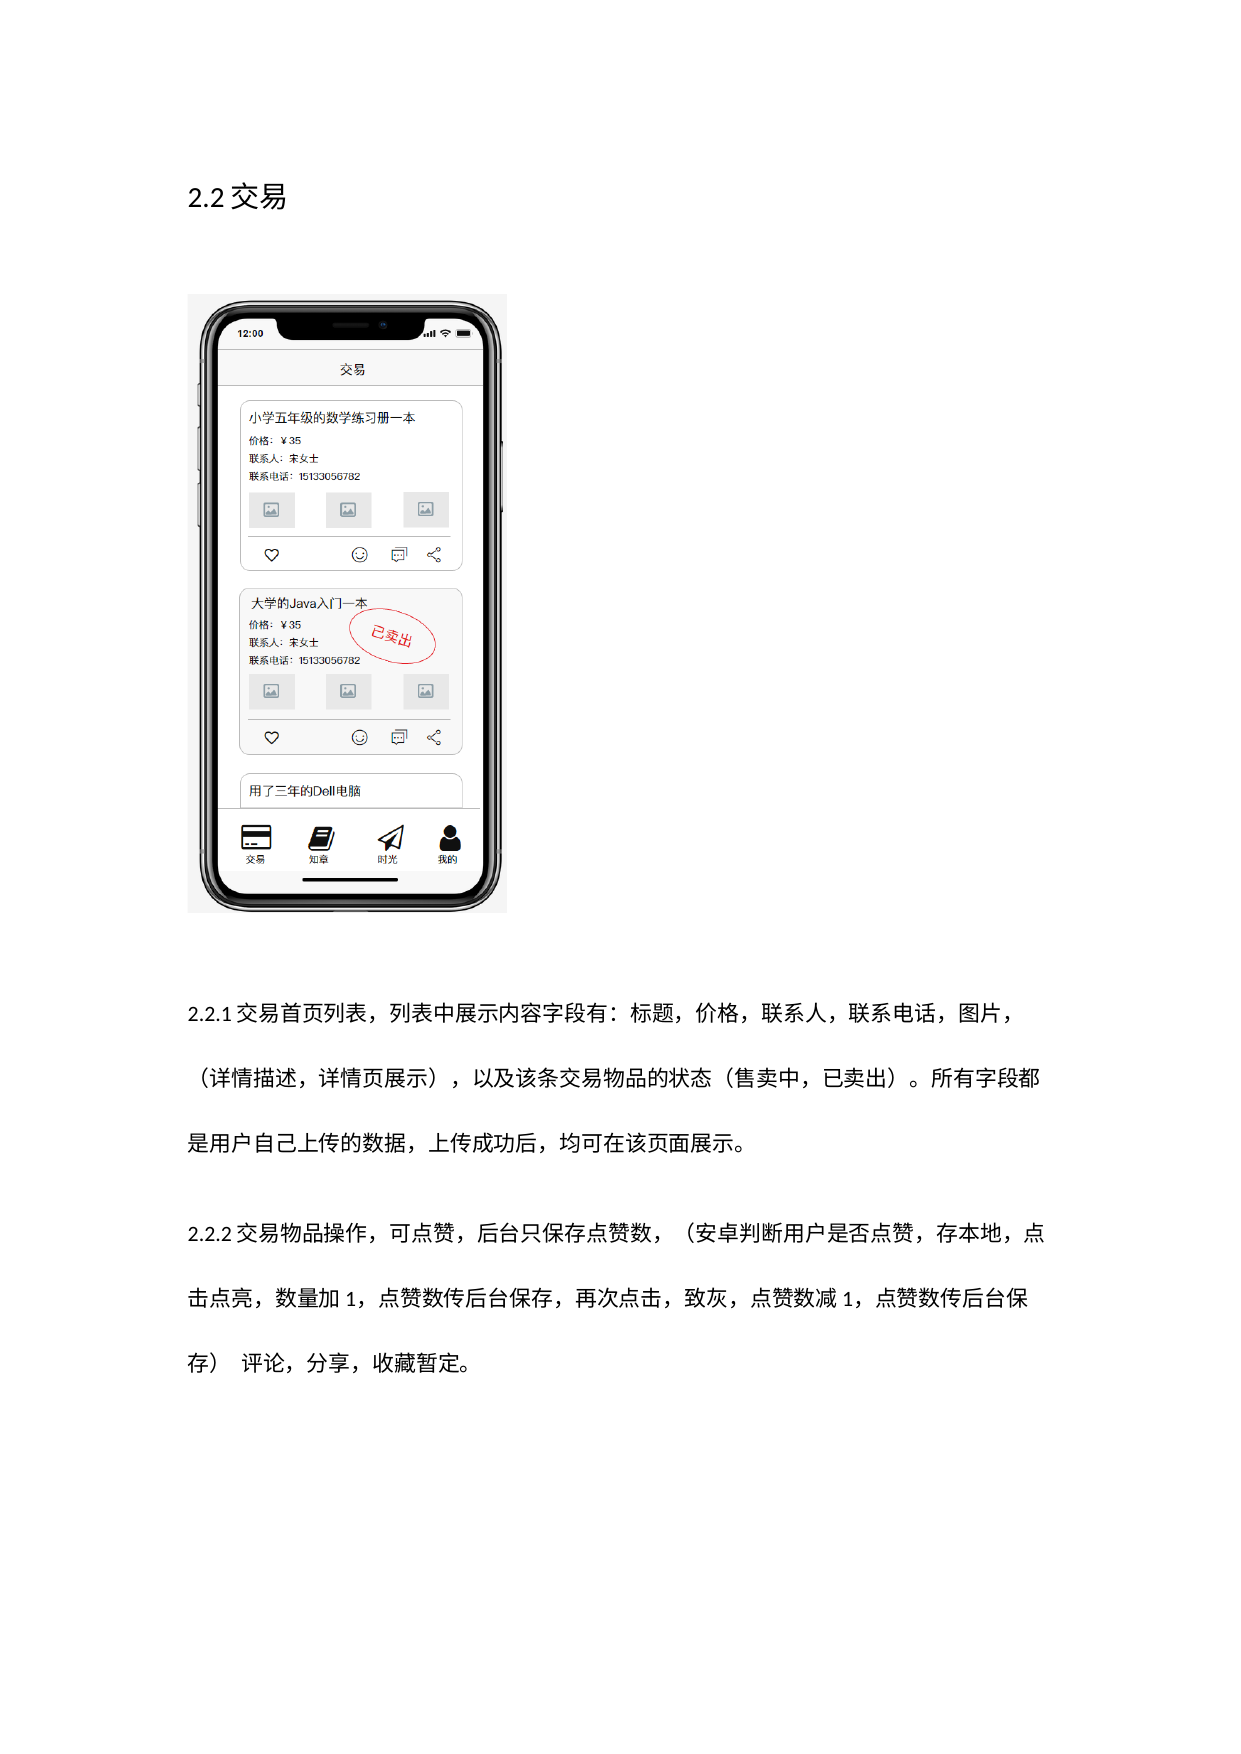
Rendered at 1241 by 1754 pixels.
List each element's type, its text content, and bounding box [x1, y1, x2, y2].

list 2.2.2交易物品操作，可点赞，后台只保存点赞数，（安卓判断用户是否点赞，存本地，点击点亮，数量加1，点赞数传后台保存，再次点击，致灰，点赞数减1，点赞数传后台保存） 评论，分享，收藏暂定。 [187, 1215, 1053, 1378]
list 2.2交易 [187, 162, 1053, 227]
list 2.2.1交易首页列表，列表中展示内容字段有：标题，价格，联系人，联系电话，图片，（详情描述，详情页展示），以及该条交易物品的状态（售卖中，已卖出）。所有字段都是用户自己上传的数据，上传成功后，均可在该页面展示。 [187, 996, 1053, 1158]
picture [187, 294, 507, 913]
